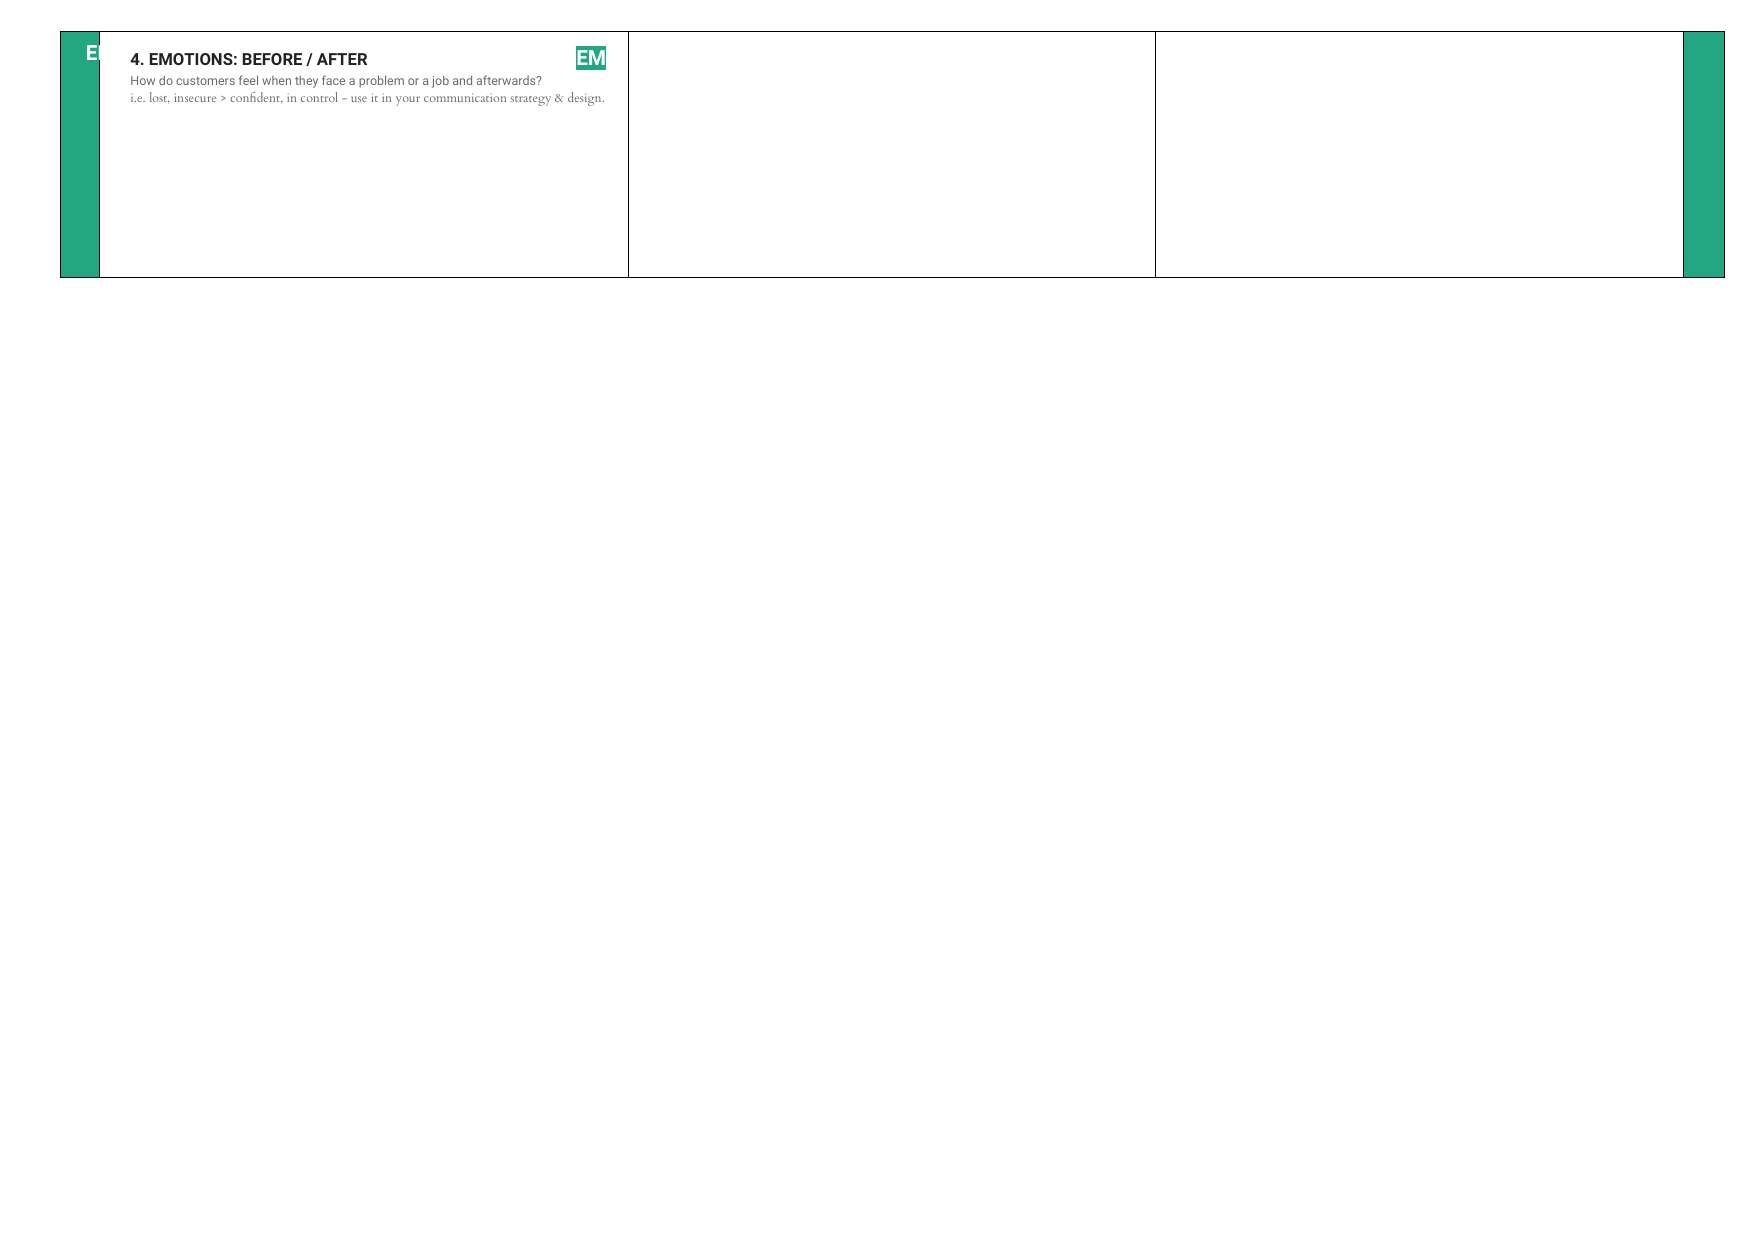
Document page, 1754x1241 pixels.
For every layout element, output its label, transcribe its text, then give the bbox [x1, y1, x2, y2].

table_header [629, 32, 1155, 277]
table_cell 4. EMOTIONS: BEFORE / AFTER EM How do customers feel when they face a problem or a job and afterwards? [100, 32, 628, 277]
table_header [1684, 32, 1724, 277]
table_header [1156, 32, 1683, 277]
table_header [61, 32, 99, 277]
